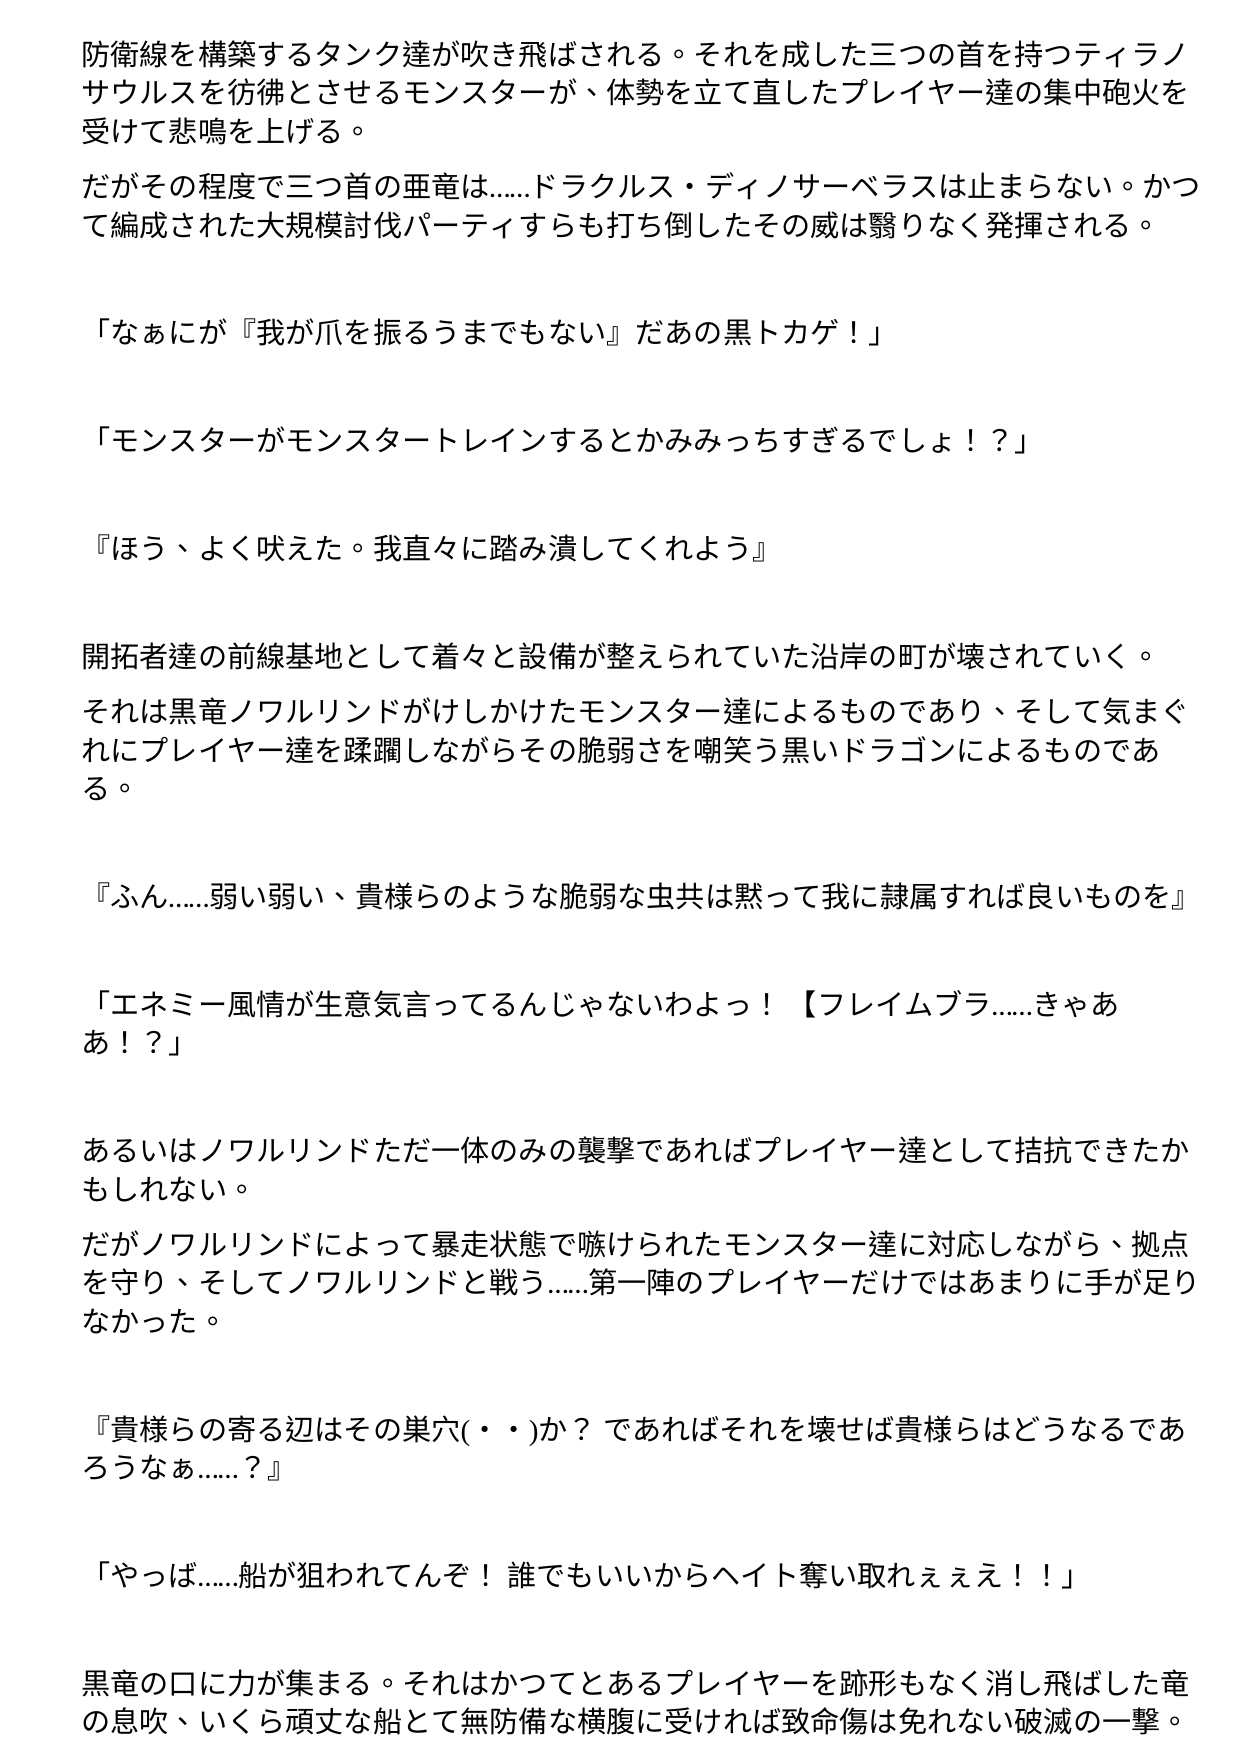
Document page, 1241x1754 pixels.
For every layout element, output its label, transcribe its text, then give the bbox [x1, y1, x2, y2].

text 『貴様らの寄る辺はその巣穴(・・)か？ であればそれを壊せば貴様らはどうなるであろうなぁ……？』 [81, 1412, 1215, 1486]
text 「モンスターがモンスタートレインするとかみみっちすぎるでしょ！？」 [81, 423, 1215, 459]
text 「エネミー風情が生意気言ってるんじゃないわよっ！ 【フレイムブラ……きゃああ！？」 [81, 987, 1215, 1061]
text 『ほう、よく吠えた。我直々に踏み潰してくれよう』 [81, 531, 1215, 567]
text 『ふん……弱い弱い、貴様らのような脆弱な虫共は黙って我に隷属すれば良いものを』 [81, 879, 1215, 915]
text 開拓者達の前線基地として着々と設備が整えられていた沿岸の町が壊されていく。 [81, 639, 1215, 675]
text だがノワルリンドによって暴走状態で嗾けられたモンスター達に対応しながら、拠点を守り、そしてノワルリンドと戦う……第一陣のプレイヤーだけではあまりに手が足りなかった。 [81, 1227, 1215, 1339]
text だがその程度で三つ首の亜竜は……ドラクルス・ディノサーベラスは止まらない。かつて編成された大規模討伐パーティすらも打ち倒したその威は翳りなく発揮される。 [81, 169, 1215, 243]
text 防衛線を構築するタンク達が吹き飛ばされる。それを成した三つの首を持つティラノサウルスを彷彿とさせるモンスターが、体勢を立て直したプレイヤー達の集中砲火を受けて悲鳴を上げる。 [81, 37, 1215, 150]
text 「なぁにが『我が爪を振るうまでもない』だあの黒トカゲ！」 [81, 316, 1215, 351]
text 「やっば……船が狙われてんぞ！ 誰でもいいからヘイト奪い取れぇぇえ！！」 [81, 1558, 1215, 1594]
text 黒竜の口に力が集まる。それはかつてとあるプレイヤーを跡形もなく消し飛ばした竜の息吹、いくら頑丈な船とて無防備な横腹に受ければ致命傷は免れない破滅の一撃。 [81, 1666, 1215, 1740]
text あるいはノワルリンドただ一体のみの襲撃であればプレイヤー達として拮抗できたかもしれない。 [81, 1133, 1215, 1207]
text それは黒竜ノワルリンドがけしかけたモンスター達によるものであり、そして気まぐれにプレイヤー達を蹂躙しながらその脆弱さを嘲笑う黒いドラゴンによるものである。 [81, 694, 1215, 807]
